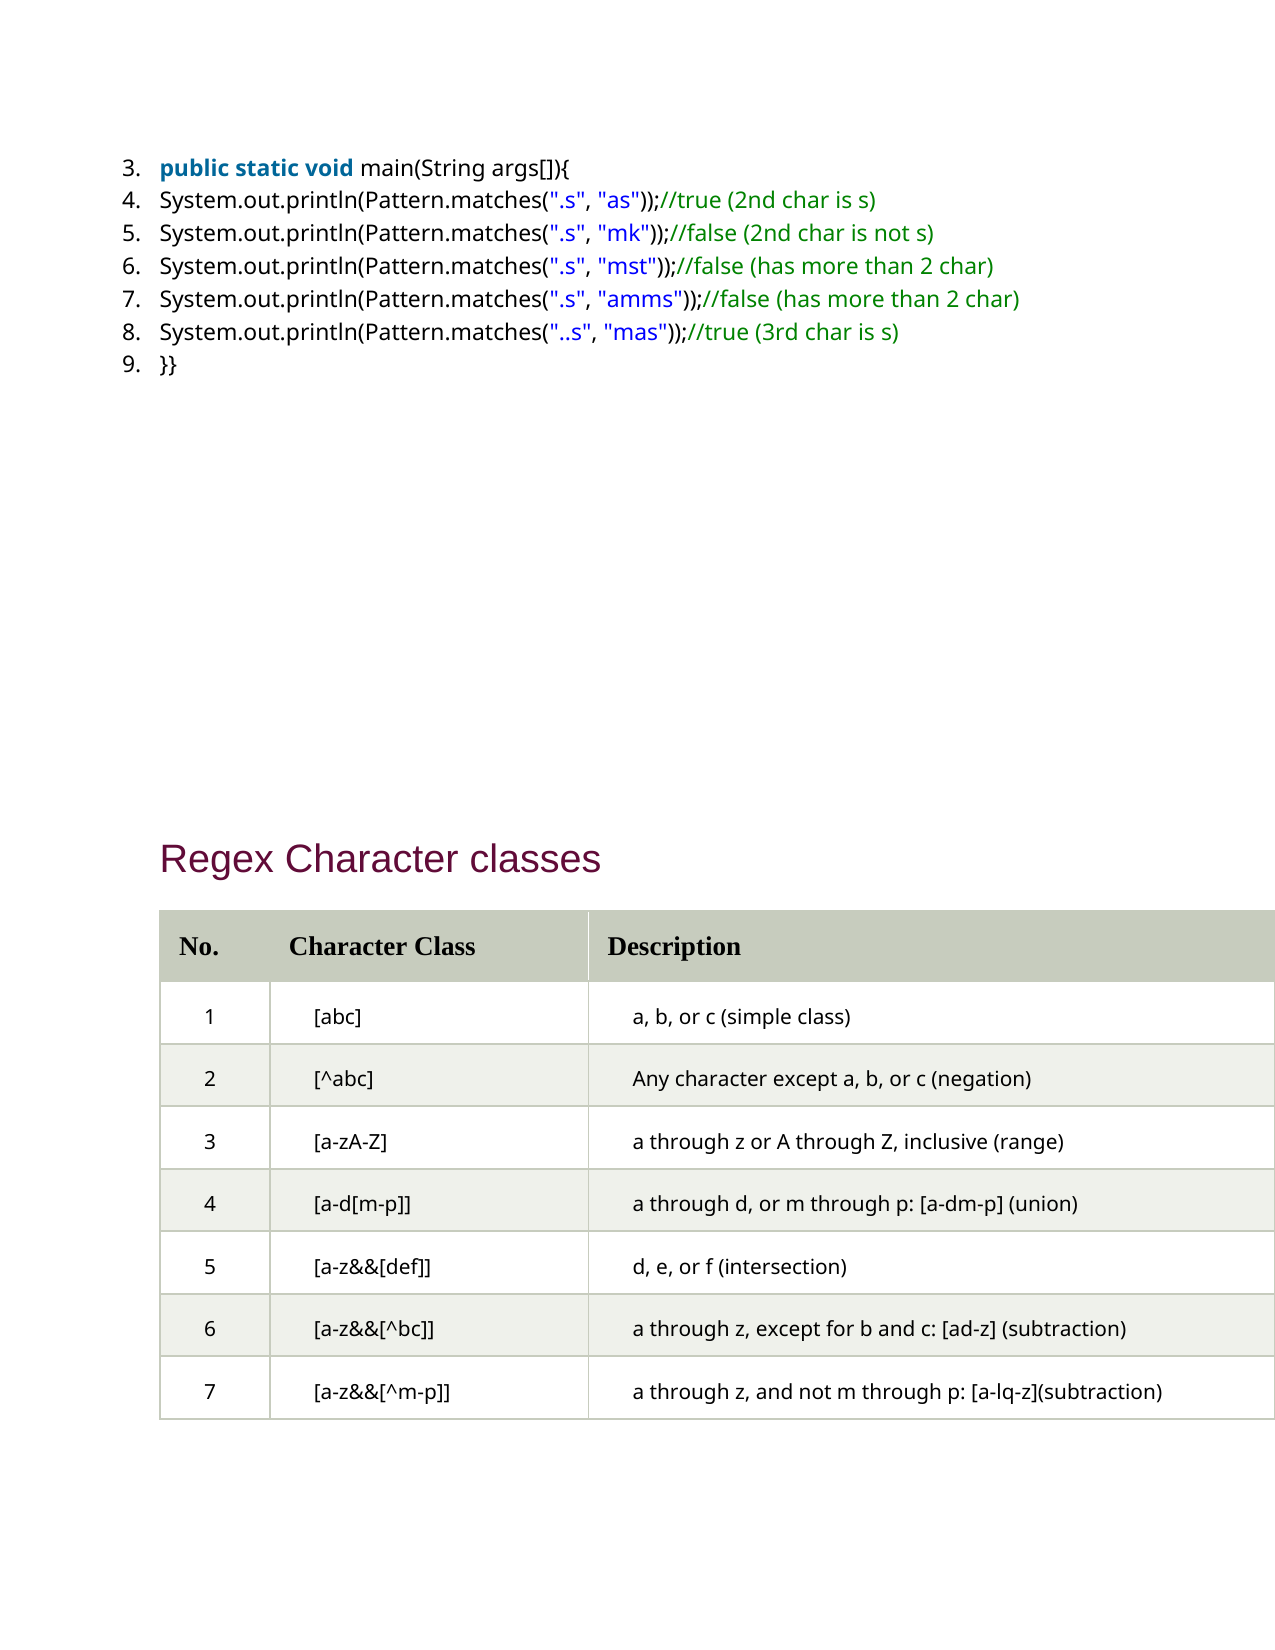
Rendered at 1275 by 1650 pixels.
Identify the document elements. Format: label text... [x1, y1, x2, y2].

table_cell [a-z&&[^m-p]] [271, 1357, 588, 1418]
table_cell 5 [161, 1232, 269, 1293]
table_cell 4 [161, 1170, 269, 1230]
table_cell a, b, or c (simple class) [589, 982, 1274, 1043]
table_header Character Class [270, 912, 588, 980]
table_cell a through z or A through Z, inclusive (range) [589, 1107, 1274, 1168]
table_cell [^abc] [271, 1045, 588, 1105]
table_header Description [589, 912, 1274, 980]
table_cell [abc] [271, 982, 588, 1043]
table_cell [a-zA-Z] [271, 1107, 588, 1168]
table_cell a through d, or m through p: [a-dm-p] (union) [589, 1170, 1274, 1230]
table_cell 2 [161, 1045, 269, 1105]
text Regex Character classes [159, 835, 1125, 881]
list System.out.println(Pattern.matches(".s", "amms"));//false (has more than 2 char) [122, 281, 1125, 314]
list System.out.println(Pattern.matches("..s", "mas"));//true (3rd char is s) [122, 314, 1125, 347]
table_cell [a-z&&[def]] [271, 1232, 588, 1293]
list System.out.println(Pattern.matches(".s", "as"));//true (2nd char is s) [122, 183, 1125, 216]
table_cell 7 [161, 1357, 269, 1418]
table_cell [a-z&&[^bc]] [271, 1295, 588, 1355]
list System.out.println(Pattern.matches(".s", "mst"));//false (has more than 2 char) [122, 248, 1125, 281]
list public static void main(String args[]){ [122, 150, 1125, 183]
table_cell d, e, or f (intersection) [589, 1232, 1274, 1293]
table_cell 1 [161, 982, 269, 1043]
table_cell [a-d[m-p]] [271, 1170, 588, 1230]
table_cell a through z, and not m through p: [a-lq-z](subtraction) [589, 1357, 1274, 1418]
list }} [122, 347, 1125, 380]
table_cell Any character except a, b, or c (negation) [589, 1045, 1274, 1105]
table_header No. [161, 912, 270, 980]
table_cell 3 [161, 1107, 269, 1168]
table_cell a through z, except for b and c: [ad-z] (subtraction) [589, 1295, 1274, 1355]
list System.out.println(Pattern.matches(".s", "mk"));//false (2nd char is not s) [122, 216, 1125, 248]
table_cell 6 [161, 1295, 269, 1355]
